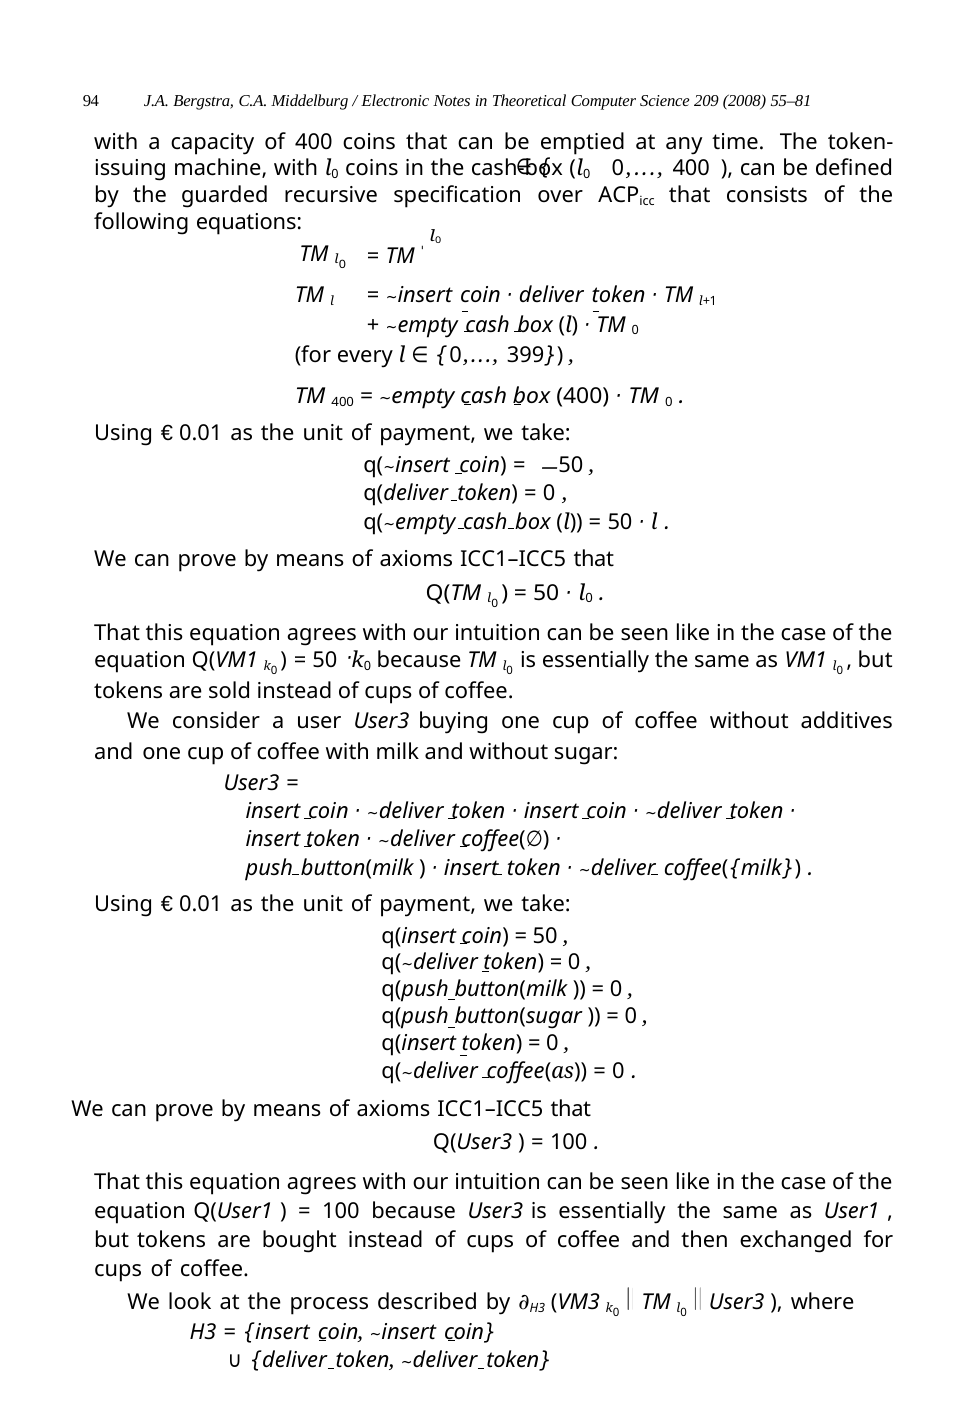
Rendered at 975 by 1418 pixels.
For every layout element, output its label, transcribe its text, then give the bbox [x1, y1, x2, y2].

text Q(User3 ) = 100 . [71, 1126, 600, 1156]
text That this equation agrees with our intuition can be seen like in the case of the equation Q(VM1 k0 ) = 50 k0 because TM l0 is essentially the same as VM1 l0 , but tokens are sold instead of cups of coffee. [94, 619, 893, 705]
text insert coin · ∼deliver token · insert coin · ∼deliver token · [245, 797, 904, 824]
text + ∼empty cash box (l) · TM 0 [367, 309, 904, 338]
text q(deliver token) = 0 , [363, 478, 904, 506]
text push button(milk ) · insert token · ∼deliver coffee({milk}) . [245, 852, 904, 882]
text q(∼empty cash box (l)) = 50 · l . [363, 506, 904, 535]
text q(insert coin) = 50 , q(∼deliver token) = 0 , q(push button(milk )) = 0 , q(push button(sugar )) = 0 , q(insert token) = 0 , [381, 922, 654, 1056]
text ∪ {deliver token, ∼deliver token} [227, 1346, 904, 1373]
text H3 = {insert coin, ∼insert coin} [189, 1316, 904, 1346]
text We can prove by means of axioms ICC1–ICC5 that [94, 543, 904, 573]
text That this equation agrees with our intuition can be seen like in the case of the equation Q(User1 ) = 100 because User3 is essentially the same as User1 , but tokens are bought instead of cups of coffee and then exchanged for cups of coffee. [94, 1166, 893, 1283]
text We can prove by means of axioms ICC1–ICC5 that [71, 1092, 591, 1122]
picture [627, 1287, 633, 1310]
text with a capacity of 400 coins that can be emptied at any time. The token-issuing machine, with l0 coins in the cash-box (l0 0,..., 400 ), can be defined by the guarded recursive specification over ACPicc that consists of the following equations: [94, 128, 893, 236]
text We consider a user User3 buying one cup of coffee without additives and one cup of coffee with milk and without sugar: [94, 705, 893, 766]
text Using € 0.01 as the unit of payment, we take: [94, 888, 904, 918]
picture [694, 1287, 701, 1310]
text = TM ' [367, 240, 904, 269]
text q(∼deliver coffee(as)) = 0 . [381, 1056, 904, 1084]
text Using € 0.01 as the unit of payment, we take: [94, 417, 904, 447]
text TM l = ∼insert coin · deliver token · TM l+1 [294, 279, 904, 309]
text We look at the process described by ∂H3 (VM3 k0 TM l0 User3 ), where [127, 1283, 904, 1316]
text User3 = [223, 767, 904, 797]
text insert token · ∼deliver coffee(∅) · [245, 824, 904, 852]
text Q(TM l0 ) = 50 · l0 . [127, 577, 904, 611]
text (for every l ∈ {0,..., 399}) , [294, 339, 904, 369]
text TM 400 = ∼empty cash box (400) · TM 0 . [294, 380, 904, 410]
text q(∼insert coin) = 50 , [363, 449, 904, 478]
text TM l0 [71, 238, 346, 272]
